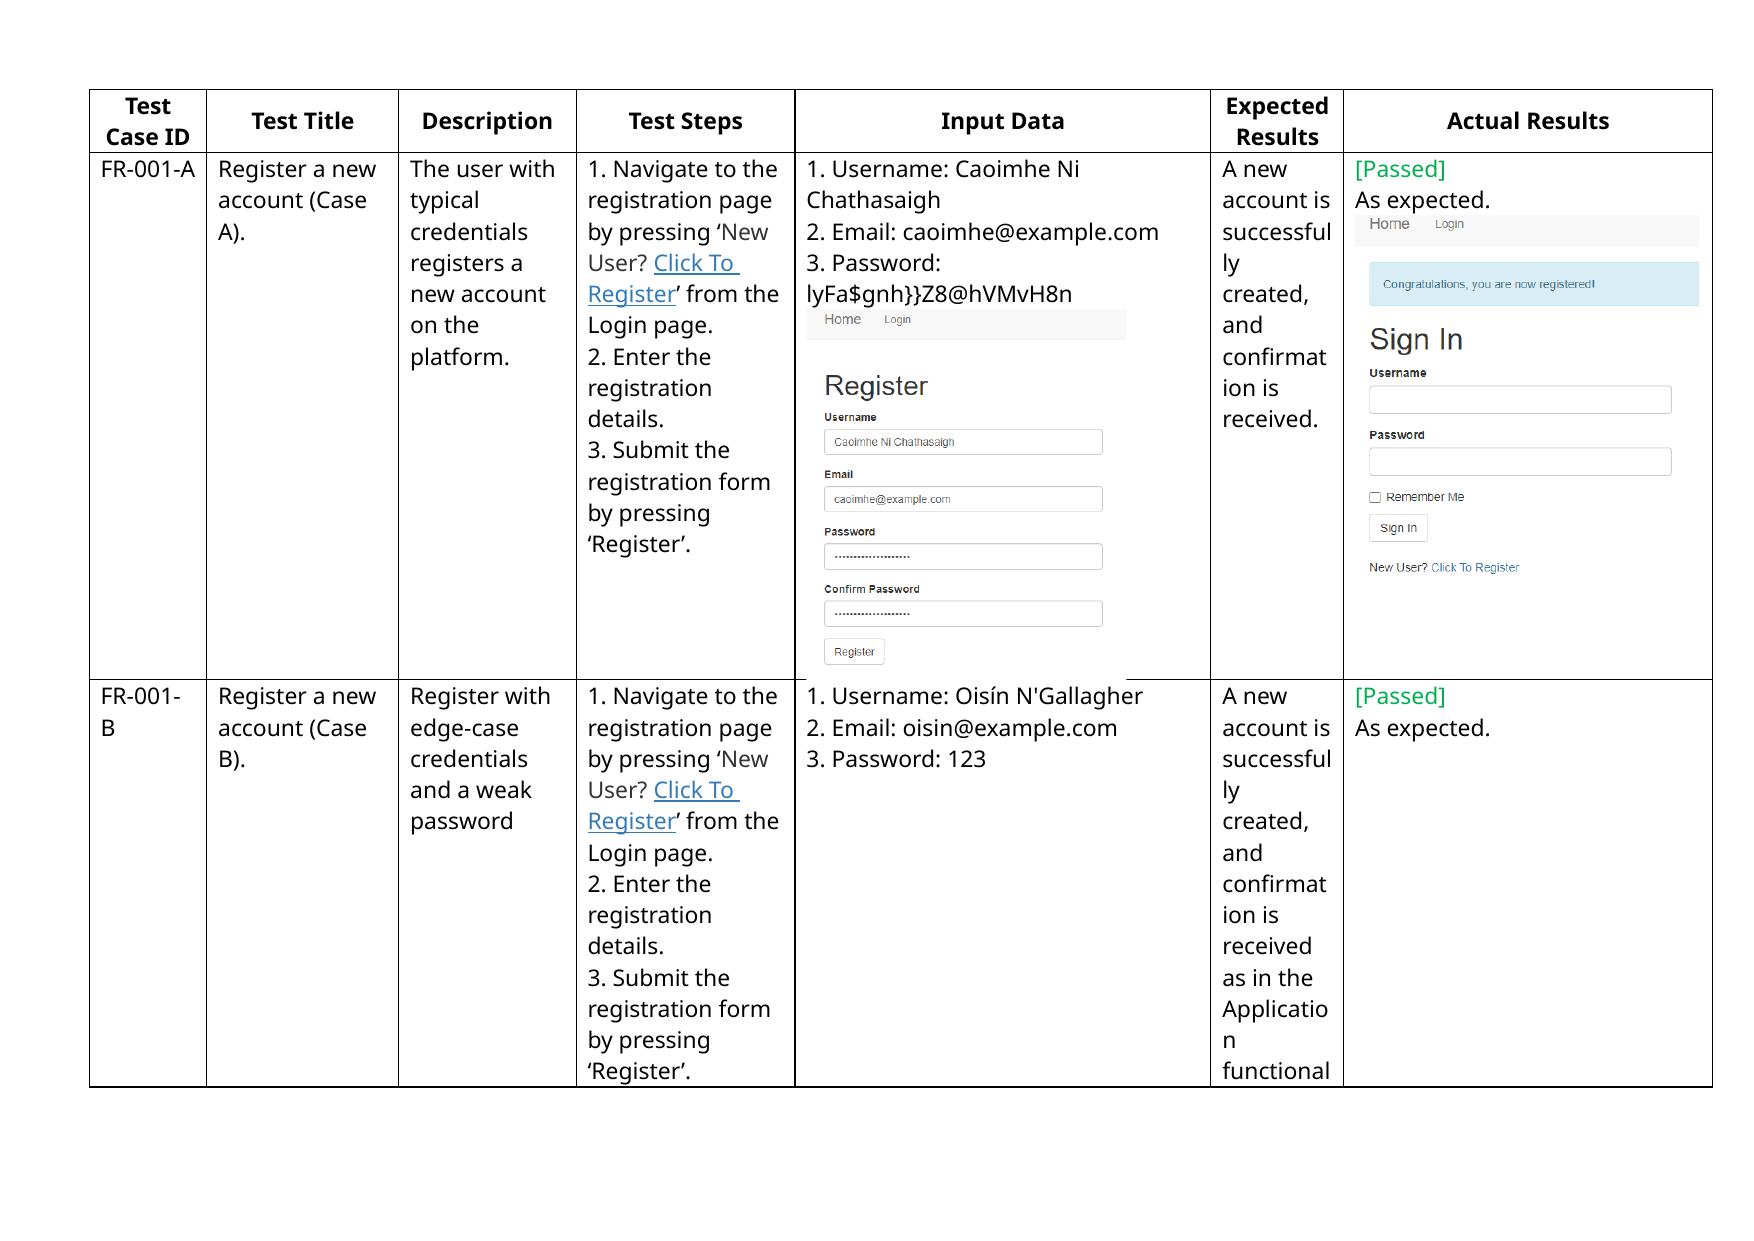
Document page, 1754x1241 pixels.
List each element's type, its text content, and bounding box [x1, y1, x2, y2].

table_cell [Passed] As expected. [1344, 153, 1712, 679]
picture [806, 309, 1127, 680]
picture [1354, 215, 1700, 592]
table_cell Register a new account (Case A). [207, 153, 398, 679]
table_header Test Title [207, 90, 398, 152]
table_cell FR-001-A [90, 153, 206, 679]
table_cell Register a new account (Case B). [207, 680, 398, 1086]
table_header Expected Results [1211, 90, 1343, 152]
table_header Actual Results [1344, 90, 1712, 152]
table_cell 1. Username: Caoimhe Ni Chathasaigh 2. Email: caoimhe@example.com 3. Password: lyFa$gnh}}Z8@hVMvH8n [796, 153, 1210, 679]
table_header Test Steps [577, 90, 794, 152]
table_cell The user with typical credentials registers a new account on the platform. [399, 153, 576, 679]
table_cell A new account is successfully created, and confirmation is received as in the Application functionality not required to have a strong password [1211, 680, 1343, 1086]
table_header Input Data [796, 90, 1210, 152]
table_header Description [399, 90, 576, 152]
table_cell [Passed] As expected. [1344, 680, 1712, 1086]
table_cell Register with edge-case credentials and a weak password [399, 680, 576, 1086]
table_cell 1. Username: Oisín N'Gallagher 2. Email: oisin@example.com 3. Password: 123 [796, 680, 1210, 1086]
table_cell A new account is successfully created, and confirmation is received. [1211, 153, 1343, 679]
table_cell FR-001-B [90, 680, 206, 1086]
table_header Test Case ID [90, 90, 206, 152]
